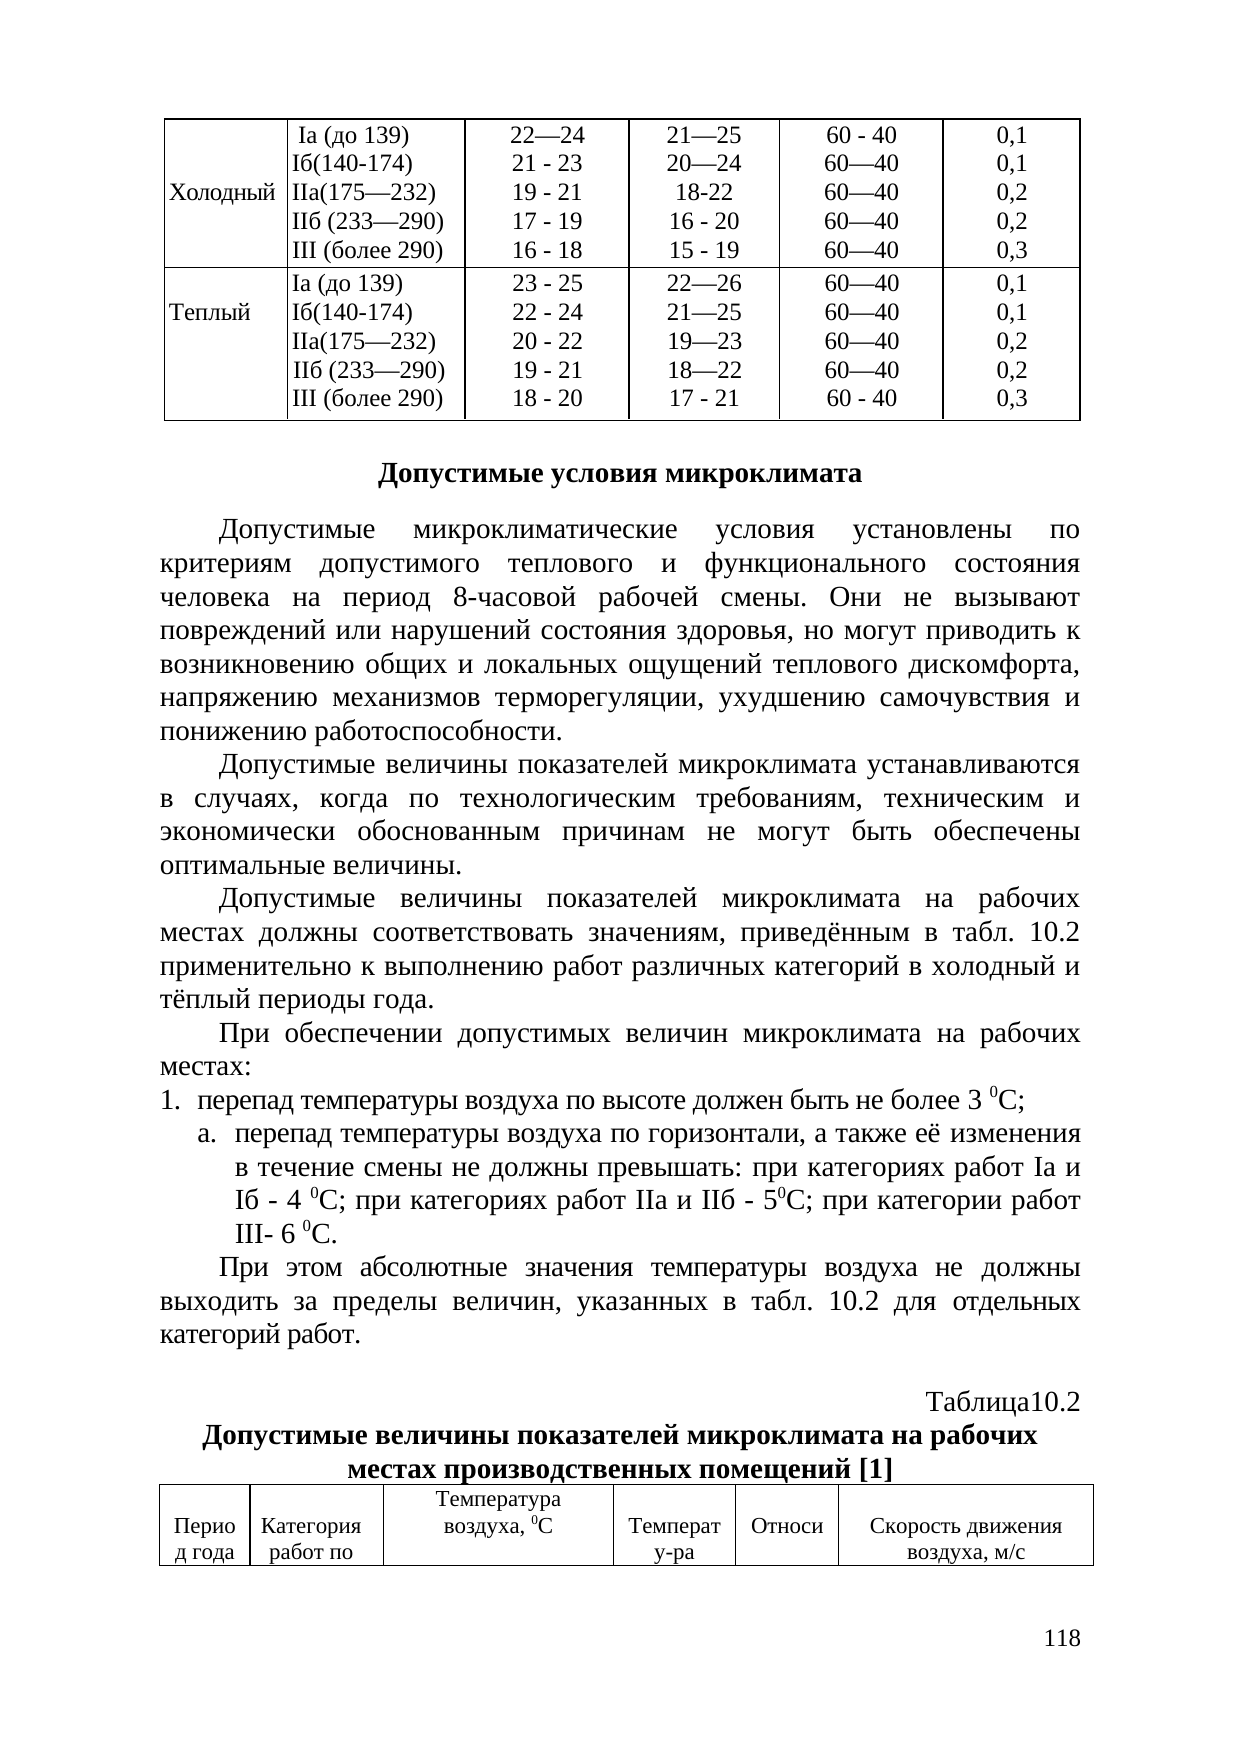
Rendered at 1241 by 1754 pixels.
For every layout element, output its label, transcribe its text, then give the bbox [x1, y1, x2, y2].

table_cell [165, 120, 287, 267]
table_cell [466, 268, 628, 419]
text Таблица10.2 [159, 1384, 1081, 1417]
text При этом абсолютные значения температуры воздуха не должны выходить за пределы величин, указанных в табл. 10.2 для отдельных категорий работ. [159, 1249, 1081, 1350]
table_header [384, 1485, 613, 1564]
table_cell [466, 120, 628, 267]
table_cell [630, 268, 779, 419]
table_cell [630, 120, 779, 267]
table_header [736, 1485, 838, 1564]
text При обеспечении допустимых величин микроклимата на рабочих местах: [159, 1015, 1081, 1082]
subtitle Допустимые условия микроклимата [159, 455, 1081, 489]
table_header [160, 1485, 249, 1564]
text Допустимые величины показателей микроклимата на рабочих местах должны соответствовать значениям, приведённым в табл. 10.2 применительно к выполнению работ различных категорий в холодный и тёплый периоды года. [159, 881, 1081, 1015]
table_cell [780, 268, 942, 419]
text Допустимые микроклиматические условия установлены по критериям допустимого теплового и функционального состояния человека на период 8-часовой рабочей смены. Они не вызывают повреждений или нарушений состояния здоровья, но могут приводить к возникновению общих и локальных ощущений теплового дискомфорта, напряжению механизмов терморегуляции, ухудшению самочувствия и понижению работоспособности. [159, 512, 1081, 746]
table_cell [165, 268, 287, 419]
text Допустимые величины показателей микроклимата устанавливаются в случаях, когда по технологическим требованиям, техническим и экономически обоснованным причинам не могут быть обеспечены оптимальные величины. [159, 746, 1081, 881]
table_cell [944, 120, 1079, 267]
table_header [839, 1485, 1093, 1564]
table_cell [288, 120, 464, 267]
list перепад температуры воздуха по высоте должен быть не более 3 0С; [159, 1082, 1081, 1115]
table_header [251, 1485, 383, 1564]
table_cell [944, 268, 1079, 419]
text Допустимые величины показателей микроклимата на рабочих местах производственных помещений [1] [159, 1417, 1081, 1484]
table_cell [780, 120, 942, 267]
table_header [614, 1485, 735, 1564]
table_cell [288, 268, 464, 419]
list перепад температуры воздуха по горизонтали, а также её изменения в течение смены не должны превышать: при категориях работ Iа и Iб - 4 0С; при категориях работ IIа и IIб - 50С; при категории работ III- 6 0С. [197, 1115, 1081, 1249]
